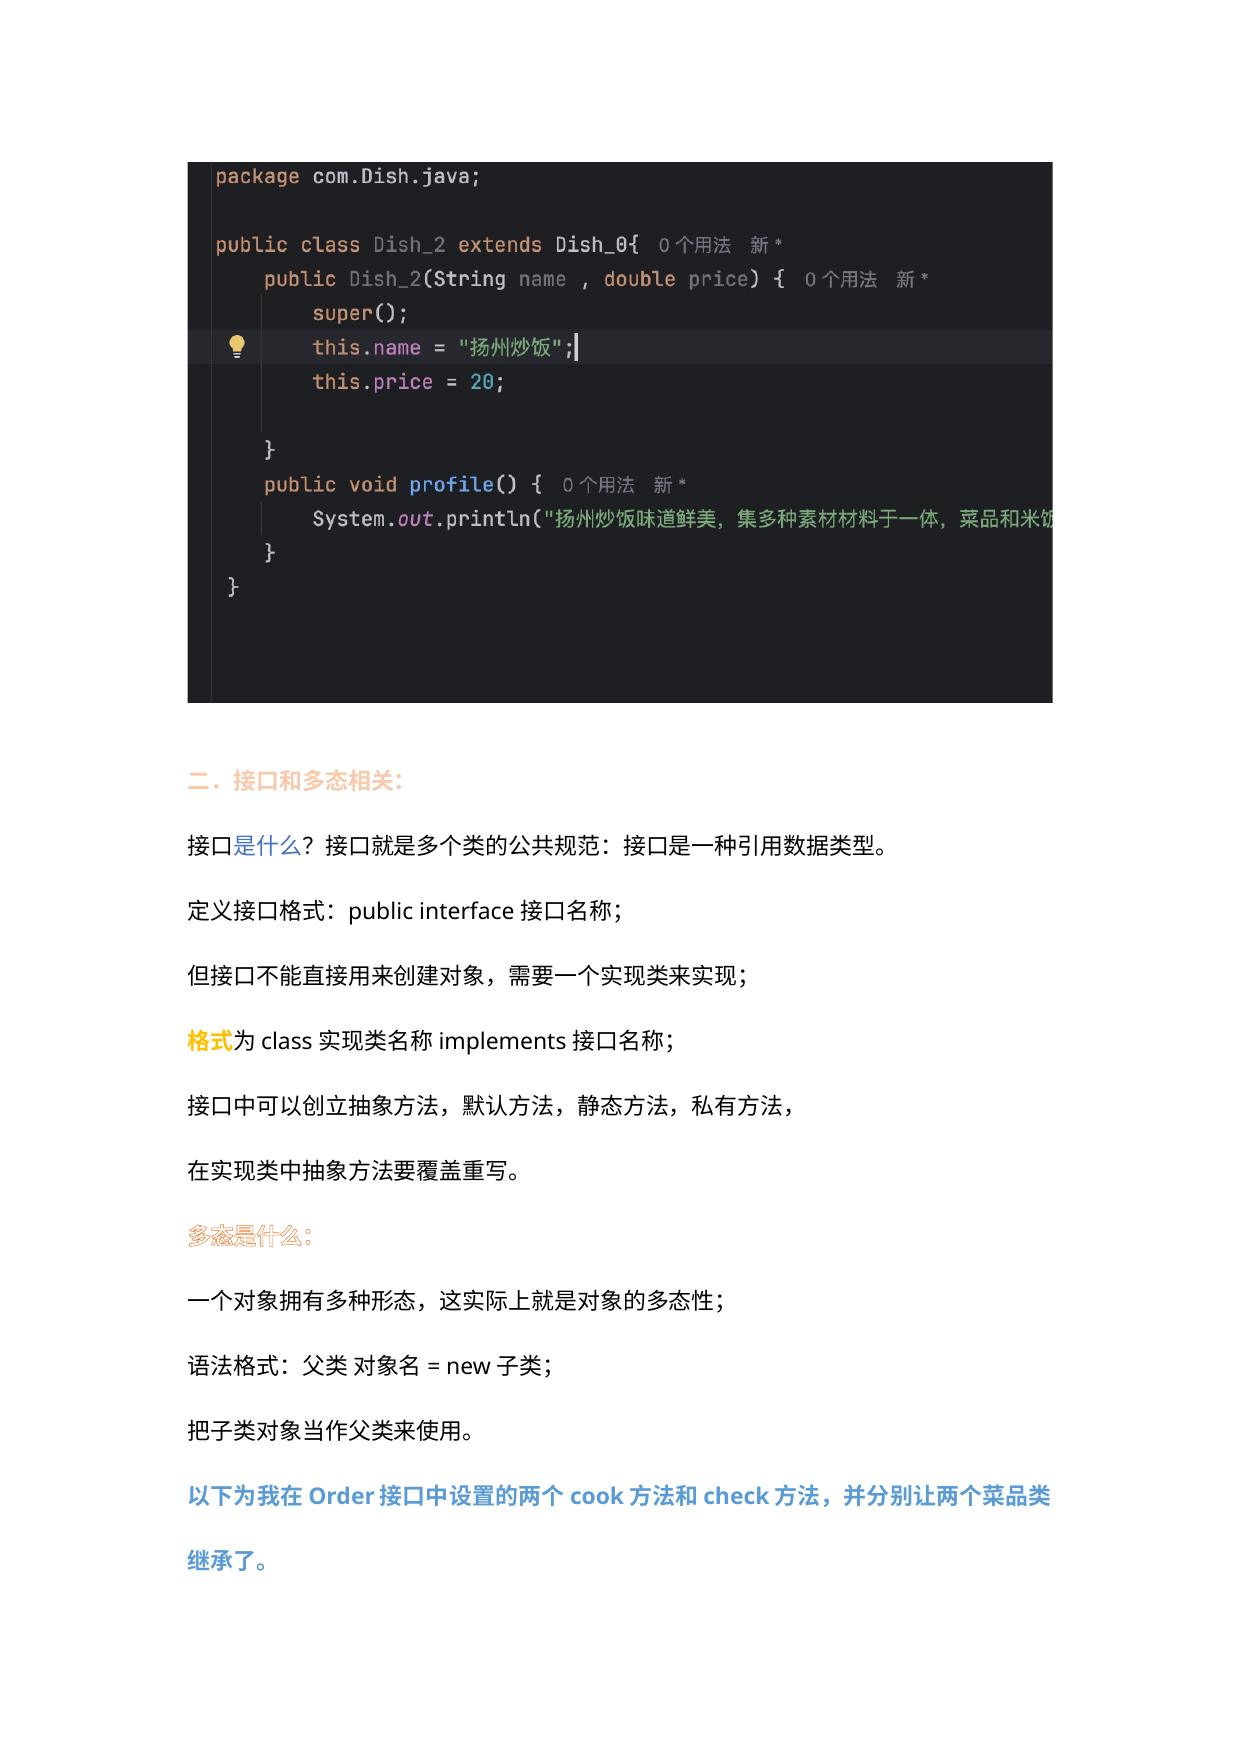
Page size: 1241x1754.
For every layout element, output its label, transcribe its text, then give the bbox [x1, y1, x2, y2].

text 定义接口格式：public interface 接口名称； [187, 877, 1053, 942]
text 二．接口和多态相关： [187, 747, 1053, 812]
text 格式为class 实现类名称 implements 接口名称； [187, 1007, 1053, 1072]
text 语法格式：父类 对象名 = new 子类； [187, 1332, 1053, 1397]
picture [187, 162, 1053, 703]
text 以下为我在Order接口中设置的两个cook方法和check方法，并分别让两个菜品类继承了。 [187, 1462, 1053, 1592]
text 在实现类中抽象方法要覆盖重写。 [187, 1137, 1053, 1202]
text 多态是什么： [187, 1202, 1053, 1267]
text 接口中可以创立抽象方法，默认方法，静态方法，私有方法， [187, 1072, 1053, 1137]
text 把子类对象当作父类来使用。 [187, 1397, 1053, 1462]
text 一个对象拥有多种形态，这实际上就是对象的多态性； [187, 1267, 1053, 1332]
text 但接口不能直接用来创建对象，需要一个实现类来实现； [187, 942, 1053, 1007]
text 接口是什么？接口就是多个类的公共规范：接口是一种引用数据类型。 [187, 812, 1053, 877]
